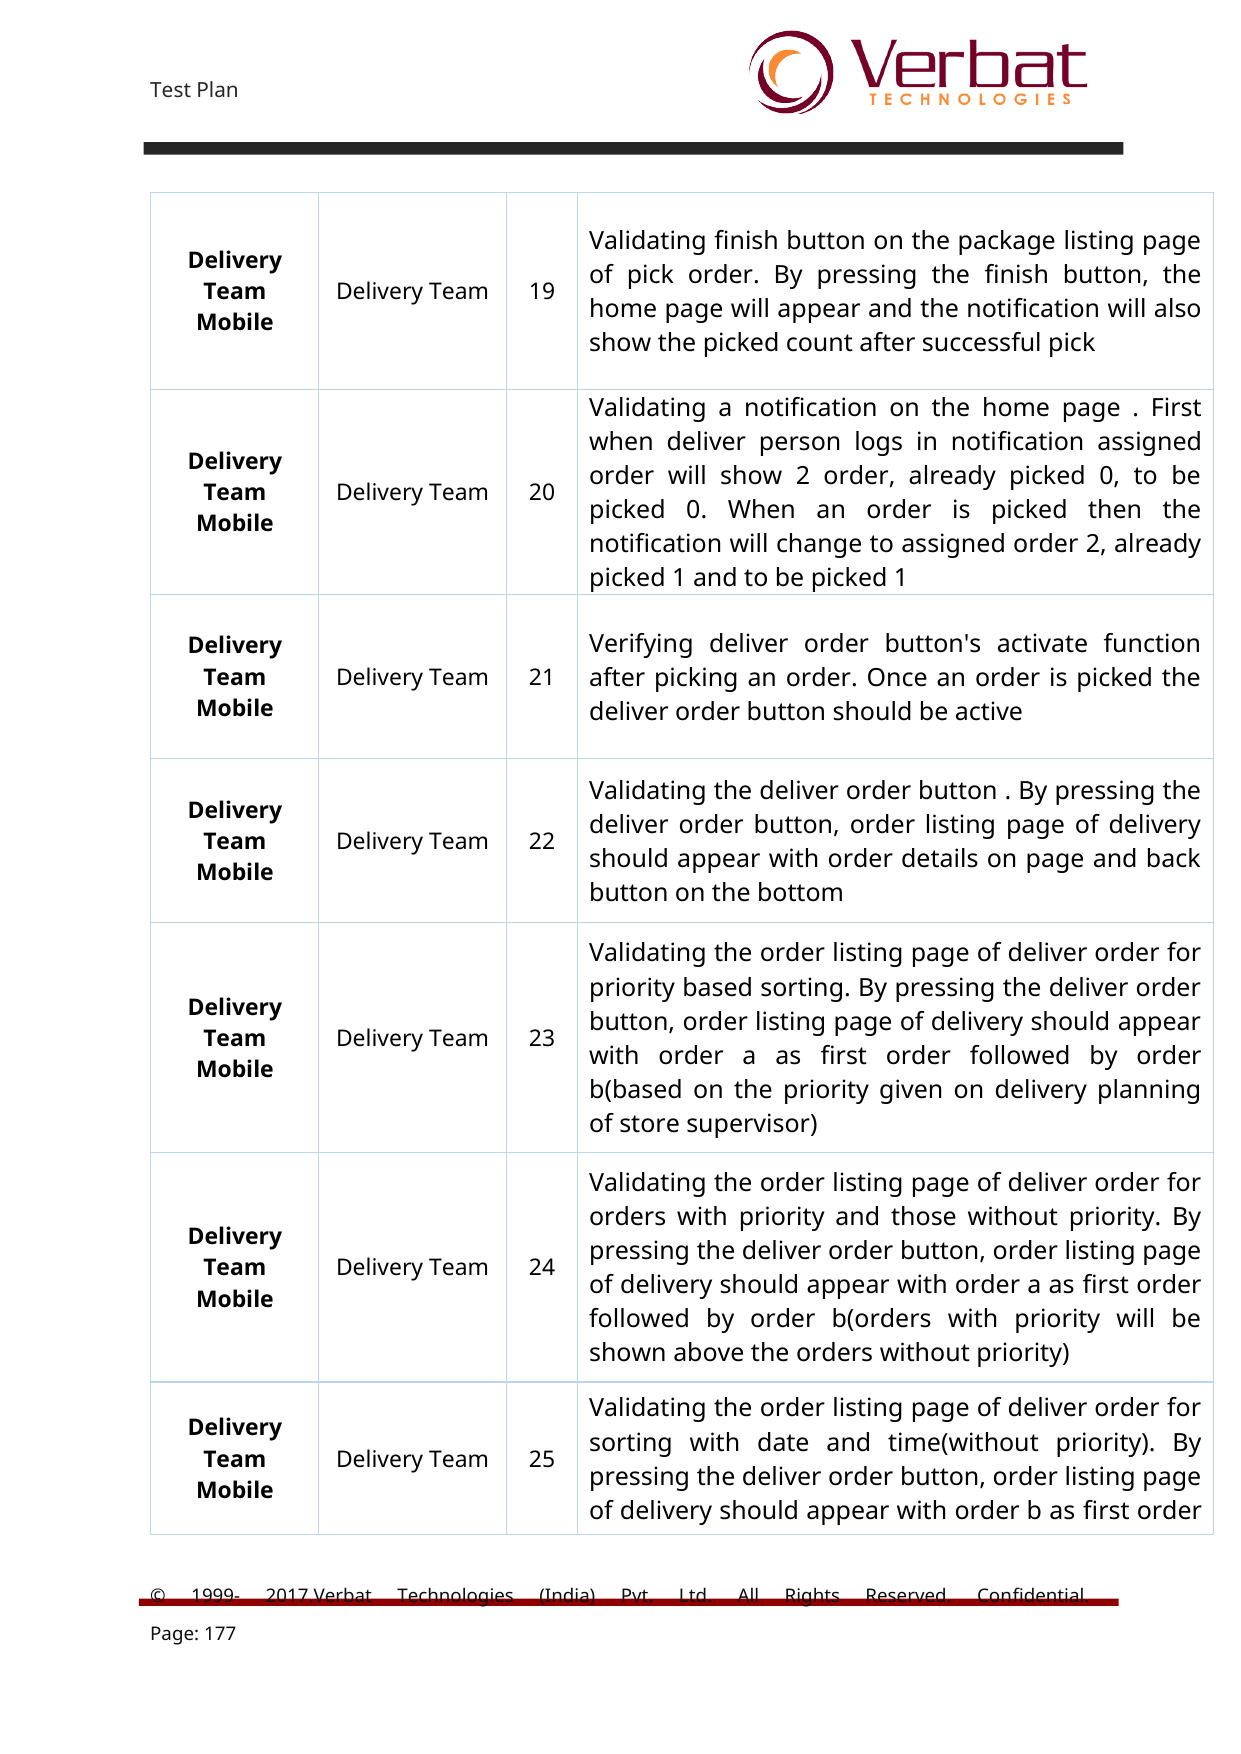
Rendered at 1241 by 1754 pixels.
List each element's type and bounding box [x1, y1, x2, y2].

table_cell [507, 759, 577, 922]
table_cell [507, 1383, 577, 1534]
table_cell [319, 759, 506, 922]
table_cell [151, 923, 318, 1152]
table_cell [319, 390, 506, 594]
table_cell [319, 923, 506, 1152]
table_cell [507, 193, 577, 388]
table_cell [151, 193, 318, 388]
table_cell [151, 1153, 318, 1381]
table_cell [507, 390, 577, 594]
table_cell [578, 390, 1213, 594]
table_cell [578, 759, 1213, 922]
picture [745, 26, 1089, 114]
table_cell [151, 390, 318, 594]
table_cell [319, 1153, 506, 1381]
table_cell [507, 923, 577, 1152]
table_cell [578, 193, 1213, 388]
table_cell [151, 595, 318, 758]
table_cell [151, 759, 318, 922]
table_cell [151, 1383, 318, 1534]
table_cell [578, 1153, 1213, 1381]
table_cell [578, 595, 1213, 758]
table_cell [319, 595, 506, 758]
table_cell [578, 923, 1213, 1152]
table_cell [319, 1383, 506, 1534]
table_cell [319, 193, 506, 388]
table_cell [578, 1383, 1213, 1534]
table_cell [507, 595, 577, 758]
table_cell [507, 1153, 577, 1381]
